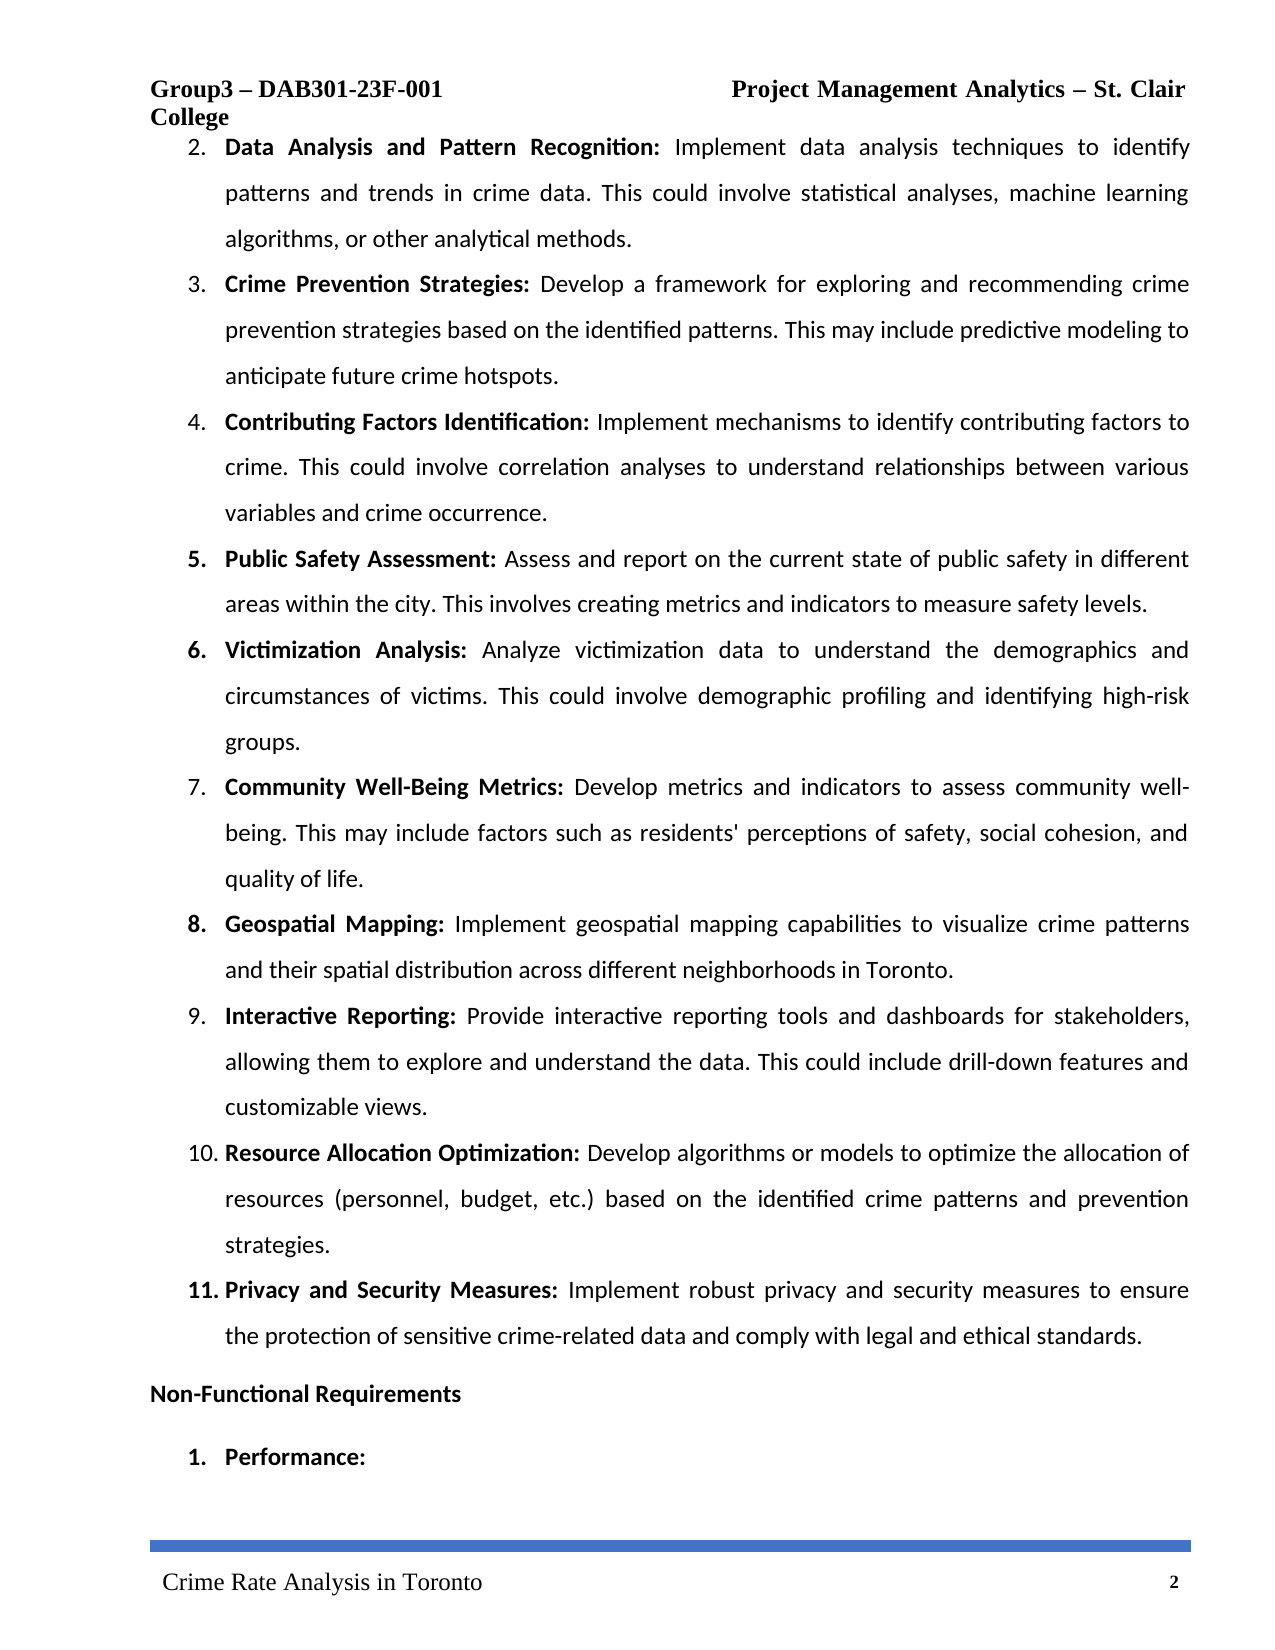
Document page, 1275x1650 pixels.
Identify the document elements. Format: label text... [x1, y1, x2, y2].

list Crime Prevention Strategies: Develop a framework for exploring and recommending crime prevention strategies based on the identified patterns. This may include predictive modeling to anticipate future crime hotspots. [187, 268, 1191, 390]
list Contributing Factors Identification: Implement mechanisms to identify contributing factors to crime. This could involve correlation analyses to understand relationships between various variables and crime occurrence. [187, 406, 1191, 528]
list Data Analysis and Pattern Recognition: Implement data analysis techniques to identify patterns and trends in crime data. This could involve statistical analyses, machine learning algorithms, or other analytical methods. [187, 131, 1191, 253]
list Community Well-Being Metrics: Develop metrics and indicators to assess community well-being. This may include factors such as residents' perceptions of safety, social cohesion, and quality of life. [187, 771, 1191, 893]
list Resource Allocation Optimization: Develop algorithms or models to optimize the allocation of resources (personnel, budget, etc.) based on the identified crime patterns and prevention strategies. [187, 1137, 1191, 1259]
list Geospatial Mapping: Implement geospatial mapping capabilities to visualize crime patterns and their spatial distribution across different neighborhoods in Toronto. [187, 909, 1191, 985]
list Performance: [187, 1441, 1191, 1471]
list Victimization Analysis: Analyze victimization data to understand the demographics and circumstances of victims. This could involve demographic profiling and identifying high-risk groups. [187, 634, 1191, 756]
list Privacy and Security Measures: Implement robust privacy and security measures to ensure the protection of sensitive crime-related data and comply with legal and ethical standards. [187, 1274, 1191, 1351]
list Interactive Reporting: Provide interactive reporting tools and dashboards for stakeholders, allowing them to explore and understand the data. This could include drill-down features and customizable views. [187, 1000, 1191, 1122]
list Public Safety Assessment: Assess and report on the current state of public safety in different areas within the city. This involves creating metrics and indicators to measure safety levels. [187, 543, 1191, 619]
text Non-Functional Requirements [150, 1378, 1191, 1409]
